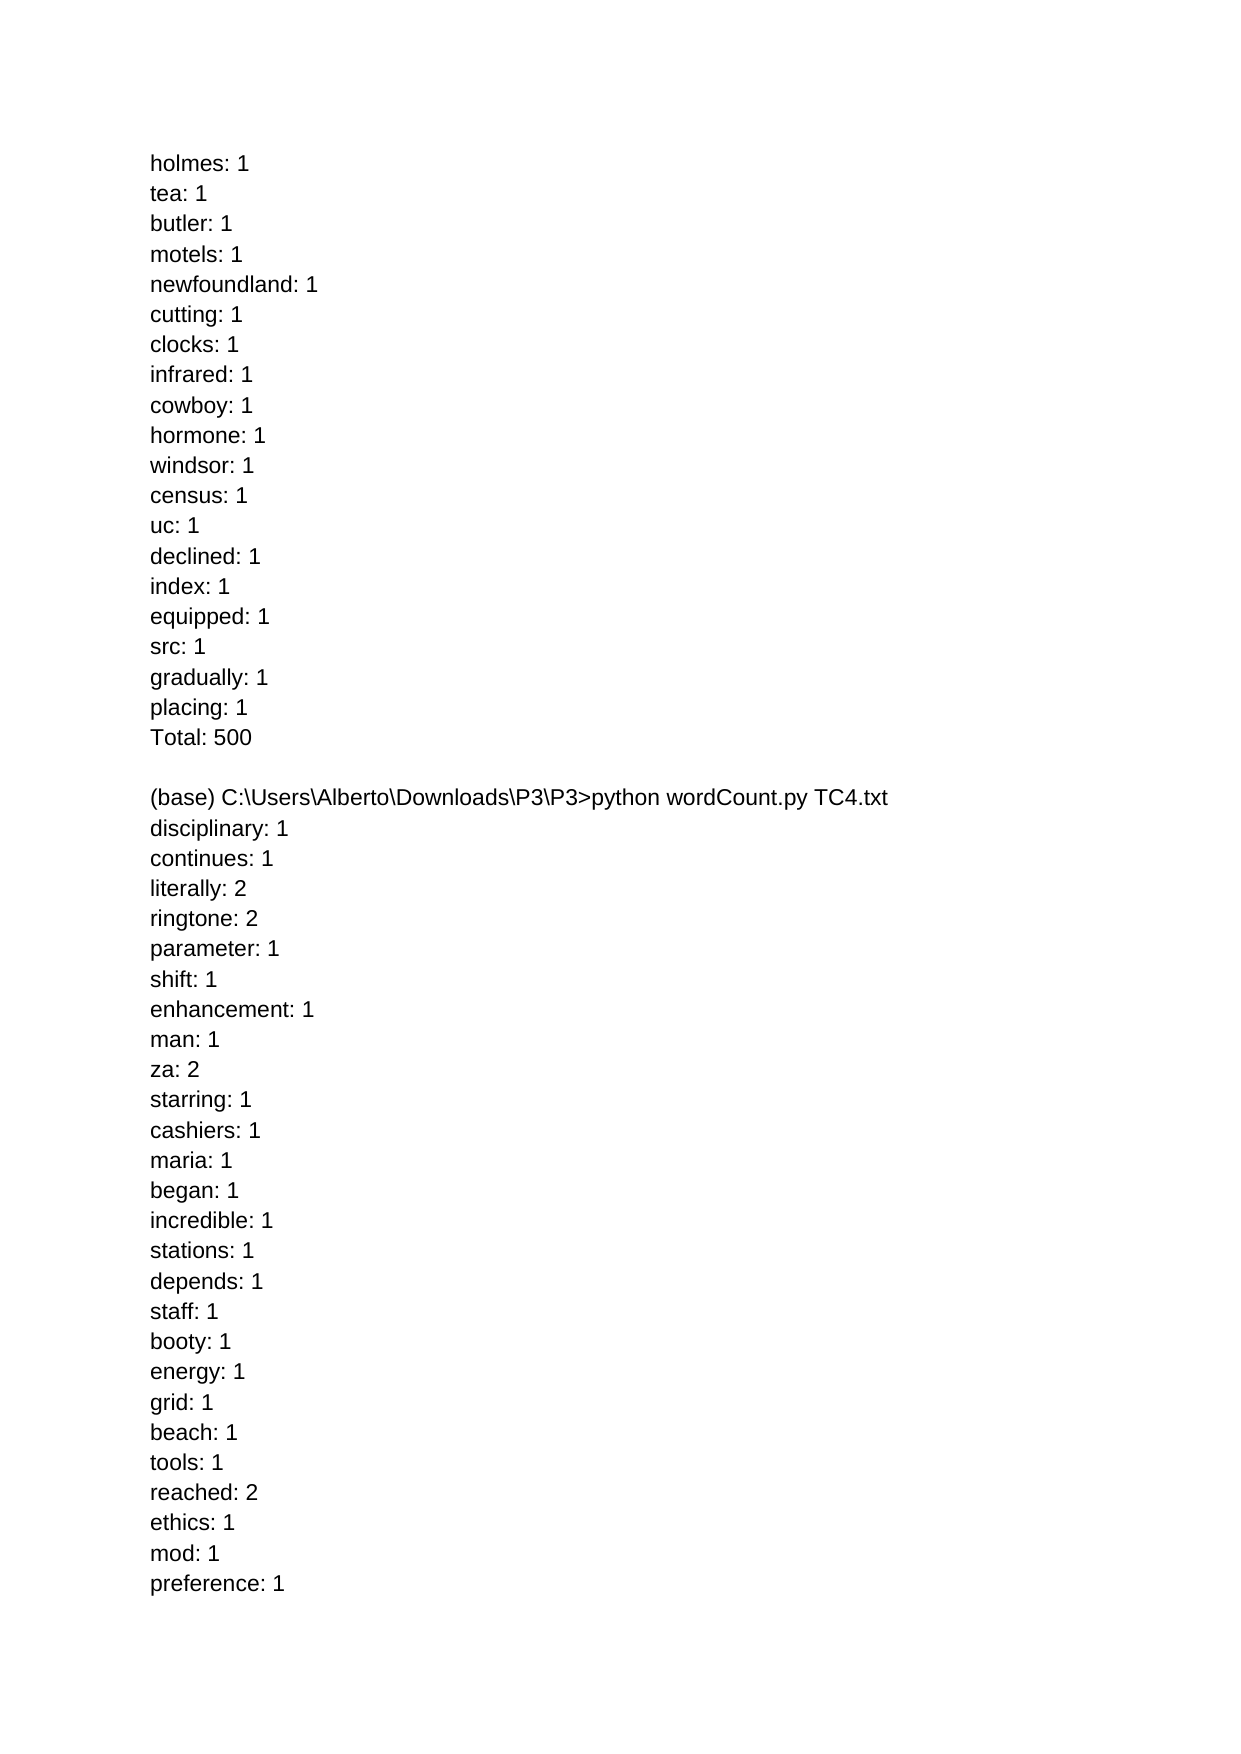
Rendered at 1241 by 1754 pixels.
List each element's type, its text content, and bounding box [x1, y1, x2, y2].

text hormone: 1 [150, 422, 1090, 448]
text disciplinary: 1 [150, 814, 1090, 841]
text (base) C:\Users\Alberto\Downloads\P3\P3>python wordCount.py TC4.txt [150, 784, 1090, 811]
text preference: 1 [150, 1570, 1090, 1596]
text tools: 1 [150, 1449, 1090, 1475]
text clocks: 1 [150, 331, 1090, 358]
text cashiers: 1 [150, 1117, 1090, 1143]
text ringtone: 2 [150, 905, 1090, 932]
text beach: 1 [150, 1419, 1090, 1445]
text grid: 1 [150, 1388, 1090, 1415]
text shift: 1 [150, 966, 1090, 992]
text parameter: 1 [150, 935, 1090, 962]
text incredible: 1 [150, 1207, 1090, 1234]
text staff: 1 [150, 1298, 1090, 1324]
text motels: 1 [150, 241, 1090, 267]
text census: 1 [150, 482, 1090, 509]
text depends: 1 [150, 1268, 1090, 1294]
text src: 1 [150, 633, 1090, 660]
text placing: 1 [150, 694, 1090, 720]
text declined: 1 [150, 543, 1090, 569]
text gradually: 1 [150, 663, 1090, 690]
text ethics: 1 [150, 1509, 1090, 1536]
text began: 1 [150, 1177, 1090, 1203]
text cutting: 1 [150, 301, 1090, 327]
text mod: 1 [150, 1539, 1090, 1566]
text literally: 2 [150, 875, 1090, 901]
text index: 1 [150, 573, 1090, 599]
text continues: 1 [150, 845, 1090, 871]
text holmes: 1 [150, 150, 1090, 176]
text tea: 1 [150, 180, 1090, 207]
text maria: 1 [150, 1147, 1090, 1173]
text energy: 1 [150, 1358, 1090, 1385]
text stations: 1 [150, 1237, 1090, 1264]
text uc: 1 [150, 512, 1090, 539]
text Total: 500 [150, 724, 1090, 750]
text infrared: 1 [150, 361, 1090, 388]
text starring: 1 [150, 1086, 1090, 1113]
text za: 2 [150, 1056, 1090, 1083]
text butler: 1 [150, 210, 1090, 237]
text cowboy: 1 [150, 392, 1090, 418]
text booty: 1 [150, 1328, 1090, 1354]
text reached: 2 [150, 1479, 1090, 1506]
text newfoundland: 1 [150, 271, 1090, 297]
text man: 1 [150, 1026, 1090, 1052]
text windsor: 1 [150, 452, 1090, 478]
text enhancement: 1 [150, 996, 1090, 1022]
text equipped: 1 [150, 603, 1090, 629]
